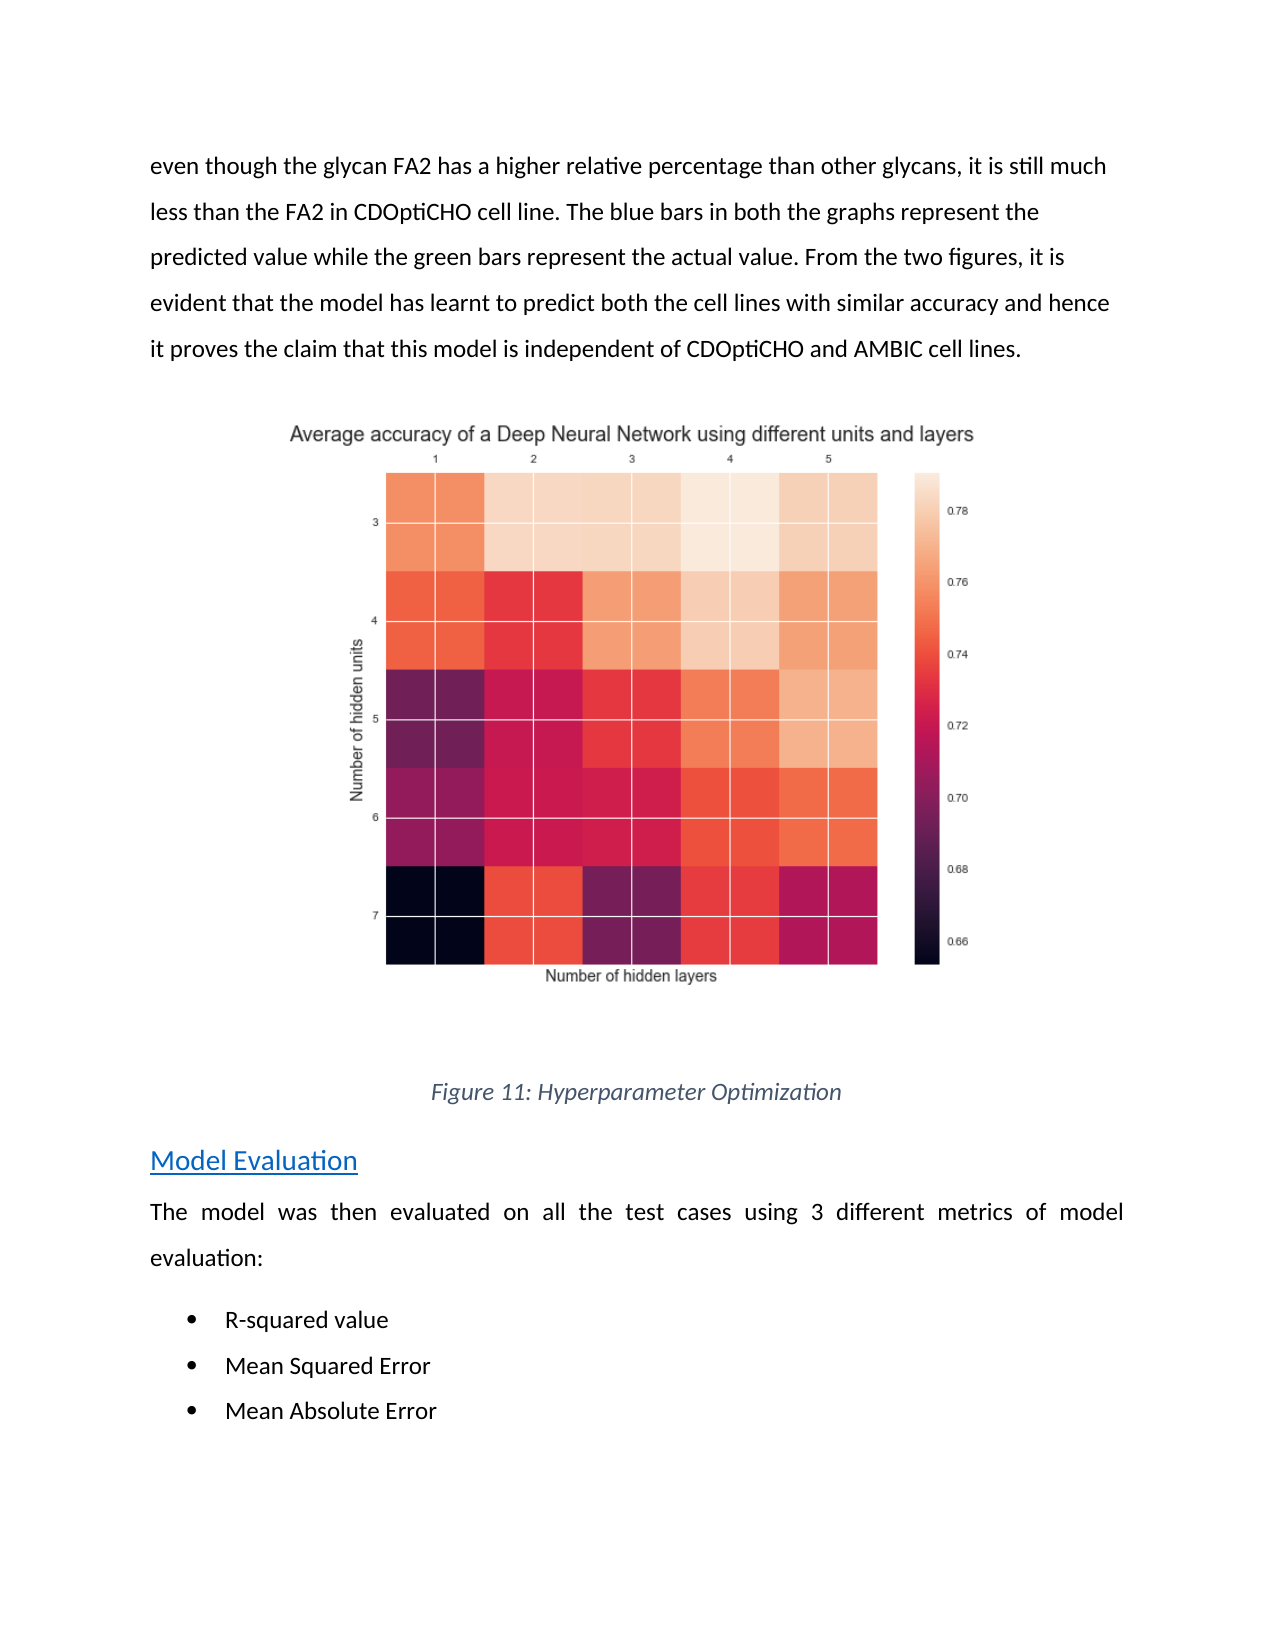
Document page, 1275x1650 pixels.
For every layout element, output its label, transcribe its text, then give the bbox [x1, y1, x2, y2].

text The model was then evaluated on all the test cases using 3 different metrics of model evaluation: [150, 1196, 1125, 1272]
list Mean Squared Error [187, 1350, 1125, 1380]
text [150, 150, 1125, 363]
list R-squared value [187, 1304, 1125, 1334]
subtitle Model Evaluation [150, 1142, 1125, 1178]
picture [150, 395, 1125, 1046]
list Mean Absolute Error [187, 1396, 1125, 1426]
text Figure 11: Hyperparameter Optimization [150, 1076, 1125, 1106]
